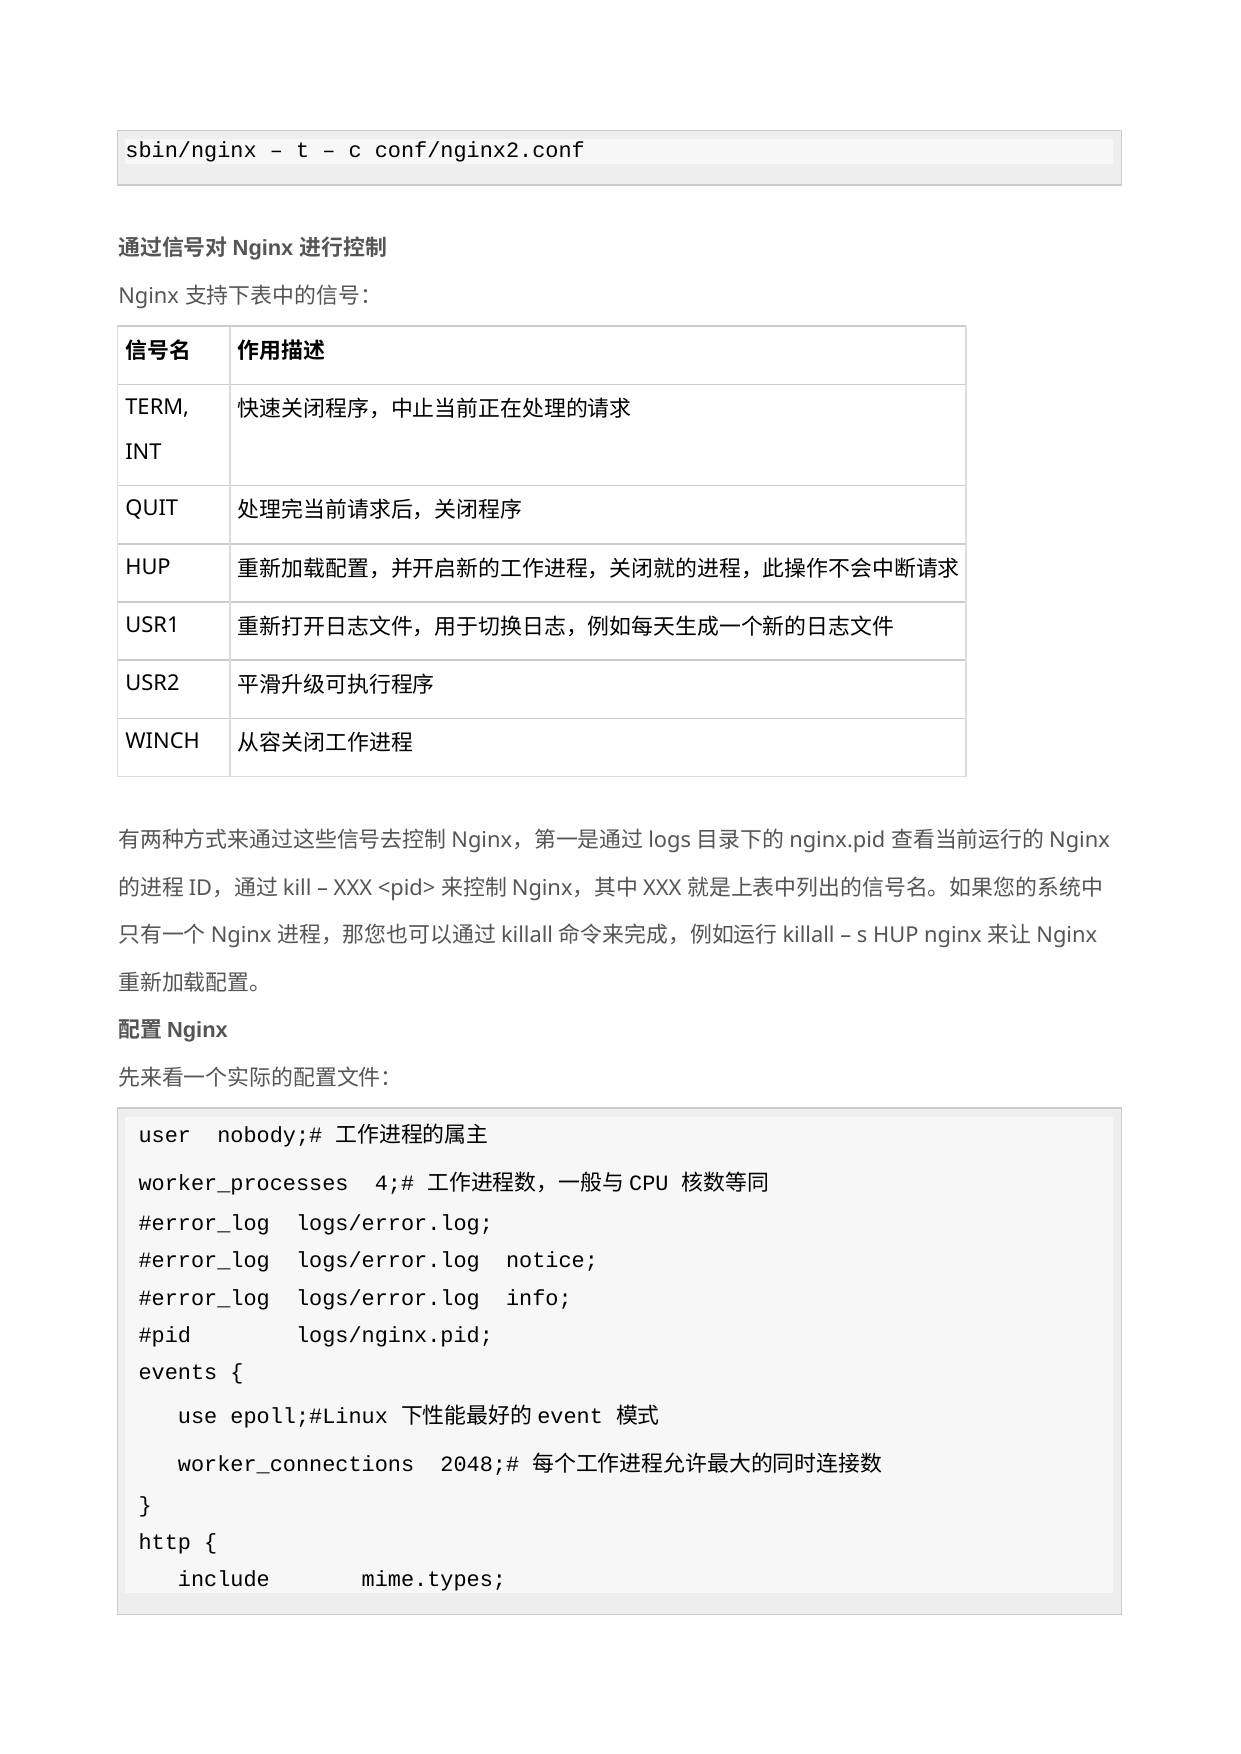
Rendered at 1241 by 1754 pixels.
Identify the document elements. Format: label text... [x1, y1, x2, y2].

table_cell 快速关闭程序，中止当前正在处理的请求 [231, 385, 965, 484]
table_cell WINCH [118, 719, 229, 776]
table_header 作用描述 [231, 327, 965, 383]
table_header sbin/nginx – t – c conf/nginx2.conf [118, 131, 1121, 184]
table_cell 重新加载配置，并开启新的工作进程，关闭就的进程，此操作不会中断请求 [231, 545, 965, 601]
table_cell USR1 [118, 603, 229, 659]
text 有两种方式来通过这些信号去控制 Nginx，第一是通过 logs 目录下的 nginx.pid 查看当前运行的 Nginx 的进程 ID，通过 kill – XXX <pid> 来控制 Nginx，其中 XXX 就是上表中列出的信号名。如果您的系统中只有一个 Nginx 进程，那您也可以通过 killall 命令来完成，例如运行 killall – s HUP nginx 来让 Nginx 重新加载配置。 [118, 822, 1122, 996]
table_cell USR2 [118, 661, 229, 717]
text Nginx 支持下表中的信号： [118, 278, 1122, 309]
table_header 信号名 [118, 327, 229, 383]
table_cell 重新打开日志文件，用于切换日志，例如每天生成一个新的日志文件 [231, 603, 965, 659]
table_cell 从容关闭工作进程 [231, 719, 965, 776]
table_cell TERM, INT [118, 385, 229, 484]
table_cell HUP [118, 545, 229, 601]
text 先来看一个实际的配置文件： [118, 1060, 1122, 1091]
text 通过信号对 Nginx 进行控制 [118, 230, 1122, 262]
text 配置 Nginx [118, 1012, 1122, 1044]
table_cell 处理完当前请求后，关闭程序 [231, 486, 965, 543]
table_cell QUIT [118, 486, 229, 543]
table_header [118, 1109, 1121, 1614]
table_cell 平滑升级可执行程序 [231, 661, 965, 717]
